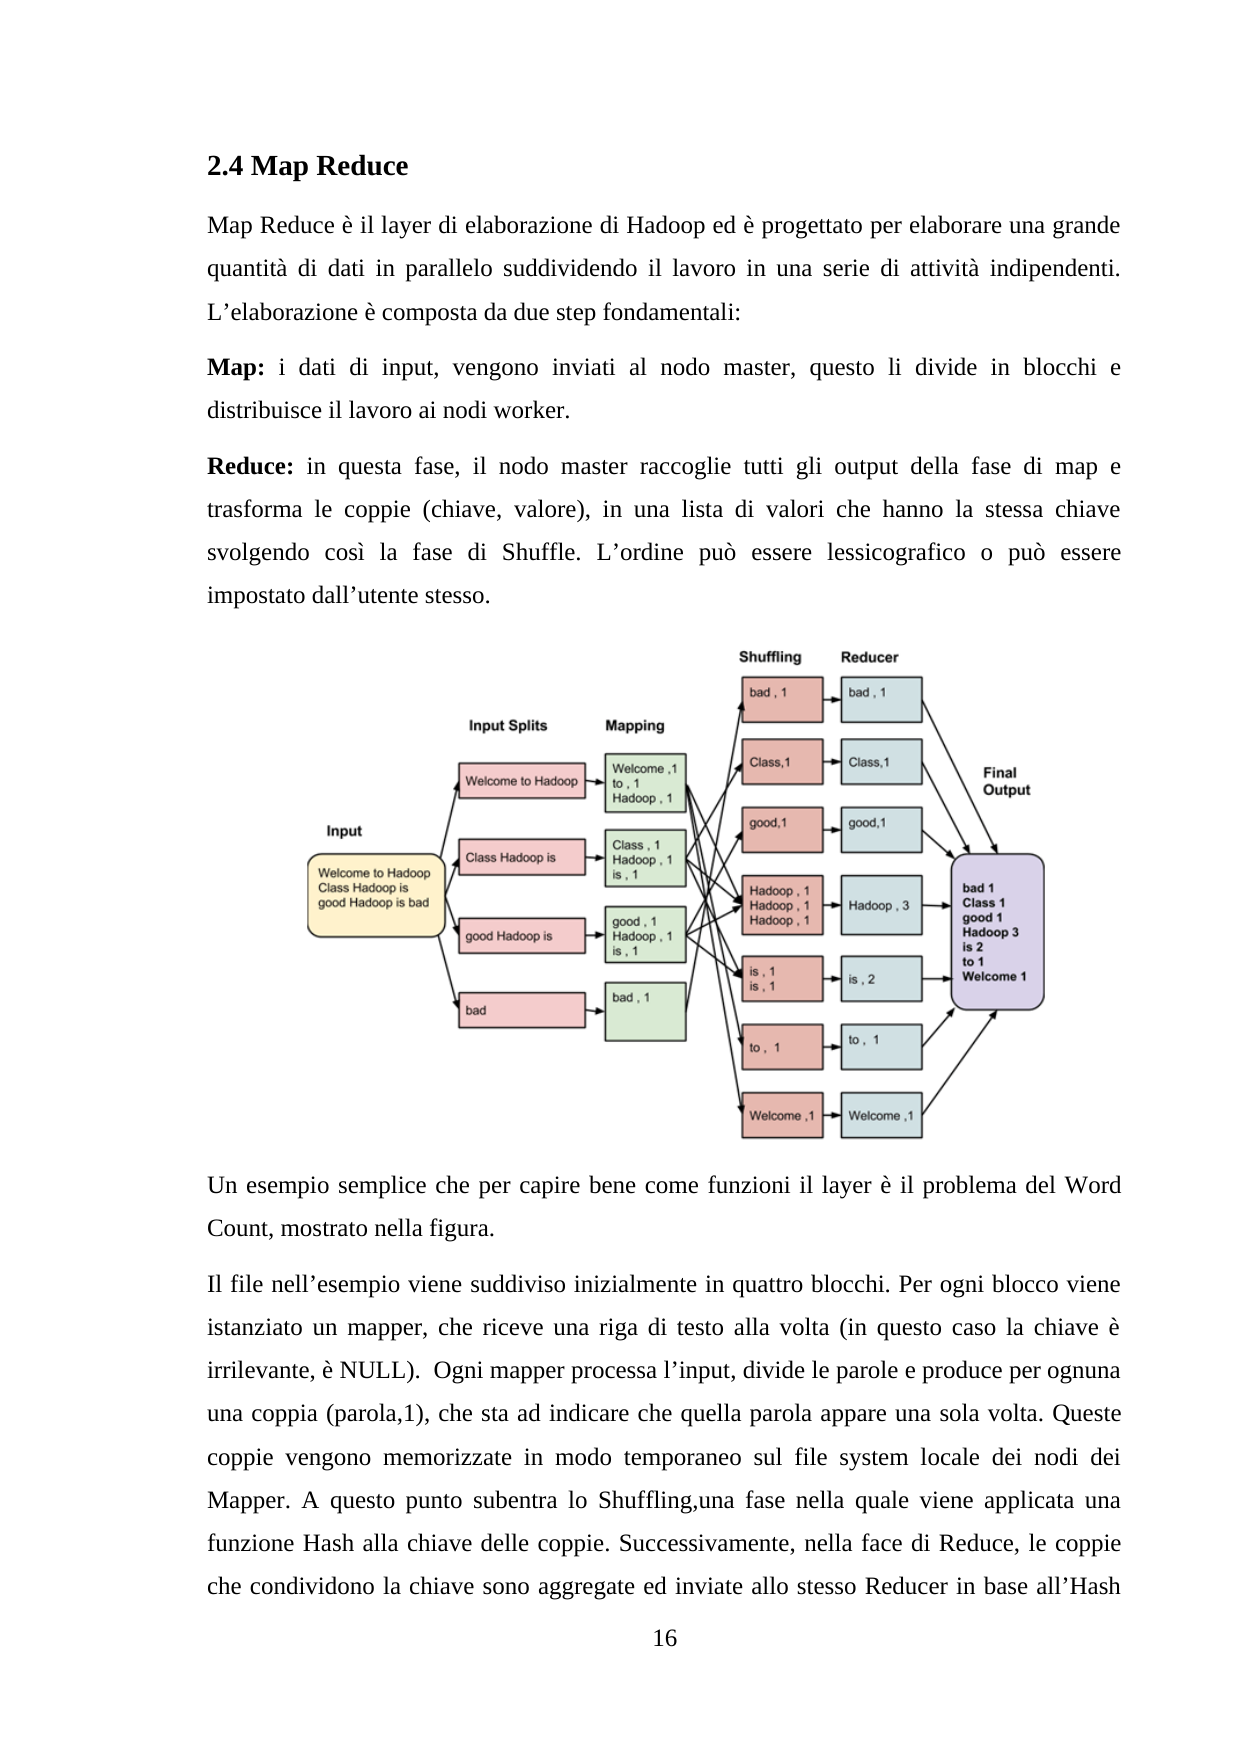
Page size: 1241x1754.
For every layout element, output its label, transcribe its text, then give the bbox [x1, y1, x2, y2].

picture [275, 636, 1054, 1144]
text Un esempio semplice che per capire bene come funzioni il layer è il problema del Word Count, mostrato nella figura. [207, 1170, 1122, 1242]
text Reduce: in questa fase, il nodo master raccoglie tutti gli output della fase di map e trasforma le coppie (chiave, valore), in una lista di valori che hanno la stessa chiave svolgendo così la fase di Shuffle. L’ordine può essere lessicografico o può essere impostato dall’utente stesso. [207, 451, 1122, 609]
text Map: i dati di input, vengono inviati al nodo master, questo li divide in blocchi e distribuisce il lavoro ai nodi worker. [207, 352, 1122, 424]
subtitle 2.4 Map Reduce [207, 148, 1122, 181]
text Map Reduce è il layer di elaborazione di Hadoop ed è progettato per elaborare una grande quantità di dati in parallelo suddividendo il lavoro in una serie di attività indipendenti. L’elaborazione è composta da due step fondamentali: [207, 210, 1122, 325]
